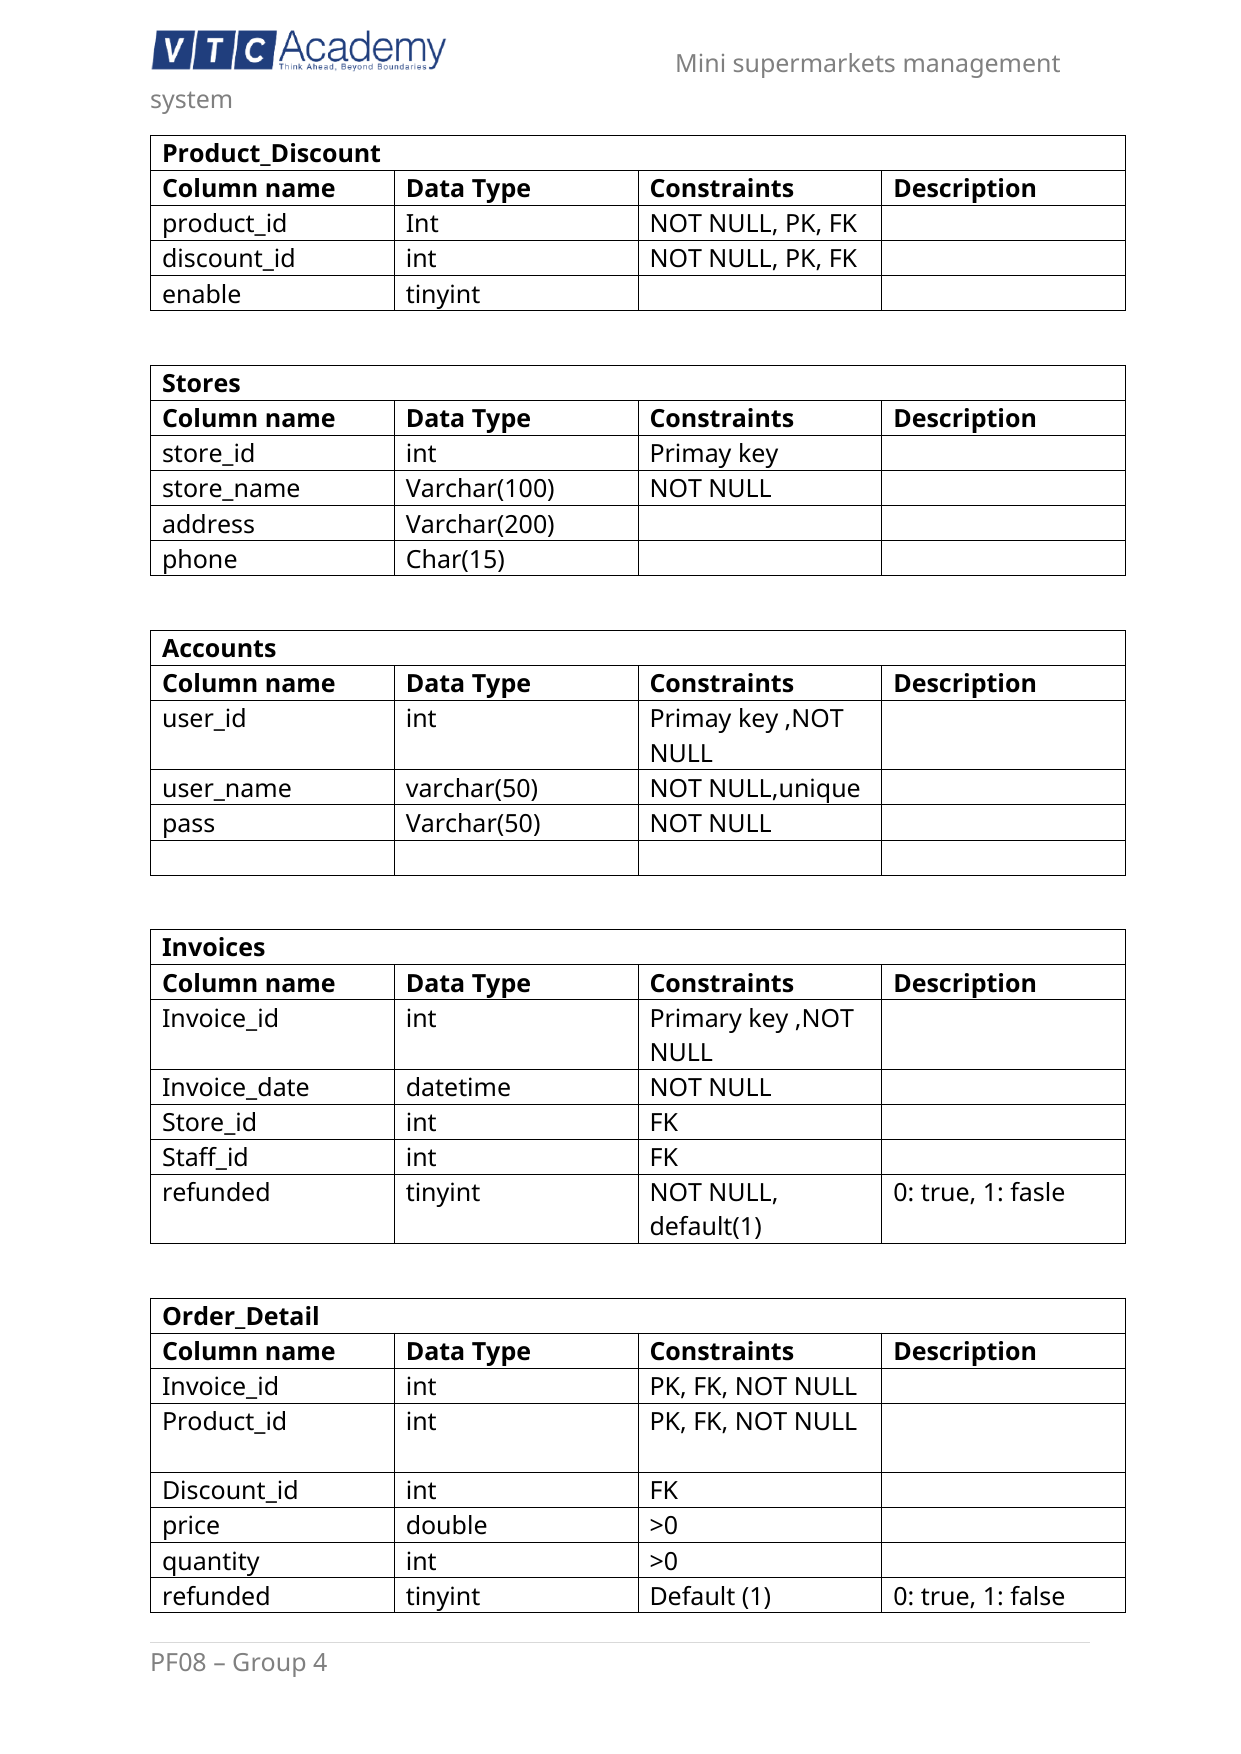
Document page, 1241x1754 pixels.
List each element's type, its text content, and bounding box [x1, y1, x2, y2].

table_cell phone [151, 541, 394, 575]
table_cell Discount_id [151, 1473, 394, 1507]
table_cell Column name [151, 965, 394, 999]
table_cell Primary key ,NOT NULL [639, 1000, 881, 1068]
table_cell Column name [151, 1334, 394, 1368]
table_cell tinyint [395, 276, 638, 310]
table_cell 0: true, 1: false [882, 1578, 1125, 1612]
table_cell [882, 541, 1125, 575]
table_cell [882, 1105, 1125, 1139]
table_cell Invoice_date [151, 1070, 394, 1103]
table_cell [882, 1543, 1125, 1577]
table_cell Constraints [639, 666, 881, 700]
table_cell int [395, 1105, 638, 1139]
table_cell tinyint [395, 1578, 638, 1612]
table_cell [882, 436, 1125, 470]
table_cell NOT NULL, PK, FK [639, 206, 881, 240]
table_cell NOT NULL, default(1) [639, 1175, 881, 1243]
table_cell [882, 1508, 1125, 1542]
table_cell product_id [151, 206, 394, 240]
table_cell Column name [151, 171, 394, 205]
table_cell int [395, 436, 638, 470]
table_cell Data Type [395, 401, 638, 435]
table_cell Data Type [395, 965, 638, 999]
table_cell >0 [639, 1543, 881, 1577]
table_cell Varchar(100) [395, 471, 638, 505]
table_cell user_name [151, 770, 394, 804]
table_cell [882, 241, 1125, 275]
table_cell [882, 770, 1125, 804]
table_cell Default (1) [639, 1578, 881, 1612]
table_cell FK [639, 1105, 881, 1139]
table_cell PK, FK, NOT NULL [639, 1404, 881, 1472]
table_cell [882, 471, 1125, 505]
table_cell [882, 805, 1125, 839]
table_cell [639, 276, 881, 310]
table_cell int [395, 1369, 638, 1403]
table_cell Char(15) [395, 541, 638, 575]
table_cell refunded [151, 1578, 394, 1612]
table_cell [882, 506, 1125, 540]
table_cell int [395, 1000, 638, 1068]
table_cell 0: true, 1: fasle [882, 1175, 1125, 1243]
table_cell pass [151, 805, 394, 839]
table_cell Description [882, 965, 1125, 999]
table_cell int [395, 1404, 638, 1472]
table_cell Description [882, 401, 1125, 435]
table_cell Description [882, 666, 1125, 700]
table_cell int [395, 701, 638, 769]
table_cell Data Type [395, 666, 638, 700]
table_cell [882, 1404, 1125, 1472]
table_header Accounts [151, 631, 1125, 665]
table_cell Constraints [639, 1334, 881, 1368]
table_cell [882, 1140, 1125, 1174]
table_cell int [395, 1140, 638, 1174]
table_cell Data Type [395, 171, 638, 205]
table_cell Invoice_id [151, 1000, 394, 1068]
table_cell Primay key ,NOT NULL [639, 701, 881, 769]
table_cell [151, 841, 394, 874]
table_cell store_id [151, 436, 394, 470]
table_cell enable [151, 276, 394, 310]
table_cell [882, 1070, 1125, 1103]
table_cell [882, 841, 1125, 874]
table_cell int [395, 241, 638, 275]
table_cell [395, 841, 638, 874]
table_cell Constraints [639, 965, 881, 999]
table_cell Product_id [151, 1404, 394, 1472]
table_cell [639, 841, 881, 874]
table_cell Description [882, 1334, 1125, 1368]
table_cell Primay key [639, 436, 881, 470]
table_cell tinyint [395, 1175, 638, 1243]
table_cell refunded [151, 1175, 394, 1243]
table_cell quantity [151, 1543, 394, 1577]
table_cell int [395, 1473, 638, 1507]
table_cell [639, 541, 881, 575]
table_header Invoices [151, 930, 1125, 964]
table_cell Store_id [151, 1105, 394, 1139]
table_header Order_Detail [151, 1299, 1125, 1332]
table_cell >0 [639, 1508, 881, 1542]
table_cell [882, 206, 1125, 240]
table_cell Description [882, 171, 1125, 205]
table_cell Invoice_id [151, 1369, 394, 1403]
table_header Product_Discount [151, 136, 1125, 170]
table_header Stores [151, 366, 1125, 400]
table_cell Staff_id [151, 1140, 394, 1174]
table_cell int [395, 1543, 638, 1577]
table_cell Varchar(50) [395, 805, 638, 839]
table_cell varchar(50) [395, 770, 638, 804]
table_cell [882, 1000, 1125, 1068]
table_cell Constraints [639, 171, 881, 205]
table_cell NOT NULL [639, 805, 881, 839]
table_cell [882, 701, 1125, 769]
table_cell Column name [151, 401, 394, 435]
table_cell [882, 276, 1125, 310]
table_cell NOT NULL, PK, FK [639, 241, 881, 275]
table_cell Column name [151, 666, 394, 700]
table_cell address [151, 506, 394, 540]
table_cell PK, FK, NOT NULL [639, 1369, 881, 1403]
table_cell FK [639, 1473, 881, 1507]
table_cell [882, 1369, 1125, 1403]
table_cell price [151, 1508, 394, 1542]
table_cell store_name [151, 471, 394, 505]
table_cell NOT NULL [639, 1070, 881, 1103]
table_cell discount_id [151, 241, 394, 275]
table_cell Varchar(200) [395, 506, 638, 540]
table_cell Int [395, 206, 638, 240]
table_cell [639, 506, 881, 540]
table_cell Constraints [639, 401, 881, 435]
table_cell double [395, 1508, 638, 1542]
table_cell NOT NULL,unique [639, 770, 881, 804]
table_cell [882, 1473, 1125, 1507]
table_cell Data Type [395, 1334, 638, 1368]
picture [150, 30, 448, 72]
table_cell NOT NULL [639, 471, 881, 505]
table_cell FK [639, 1140, 881, 1174]
table_cell user_id [151, 701, 394, 769]
table_cell datetime [395, 1070, 638, 1103]
